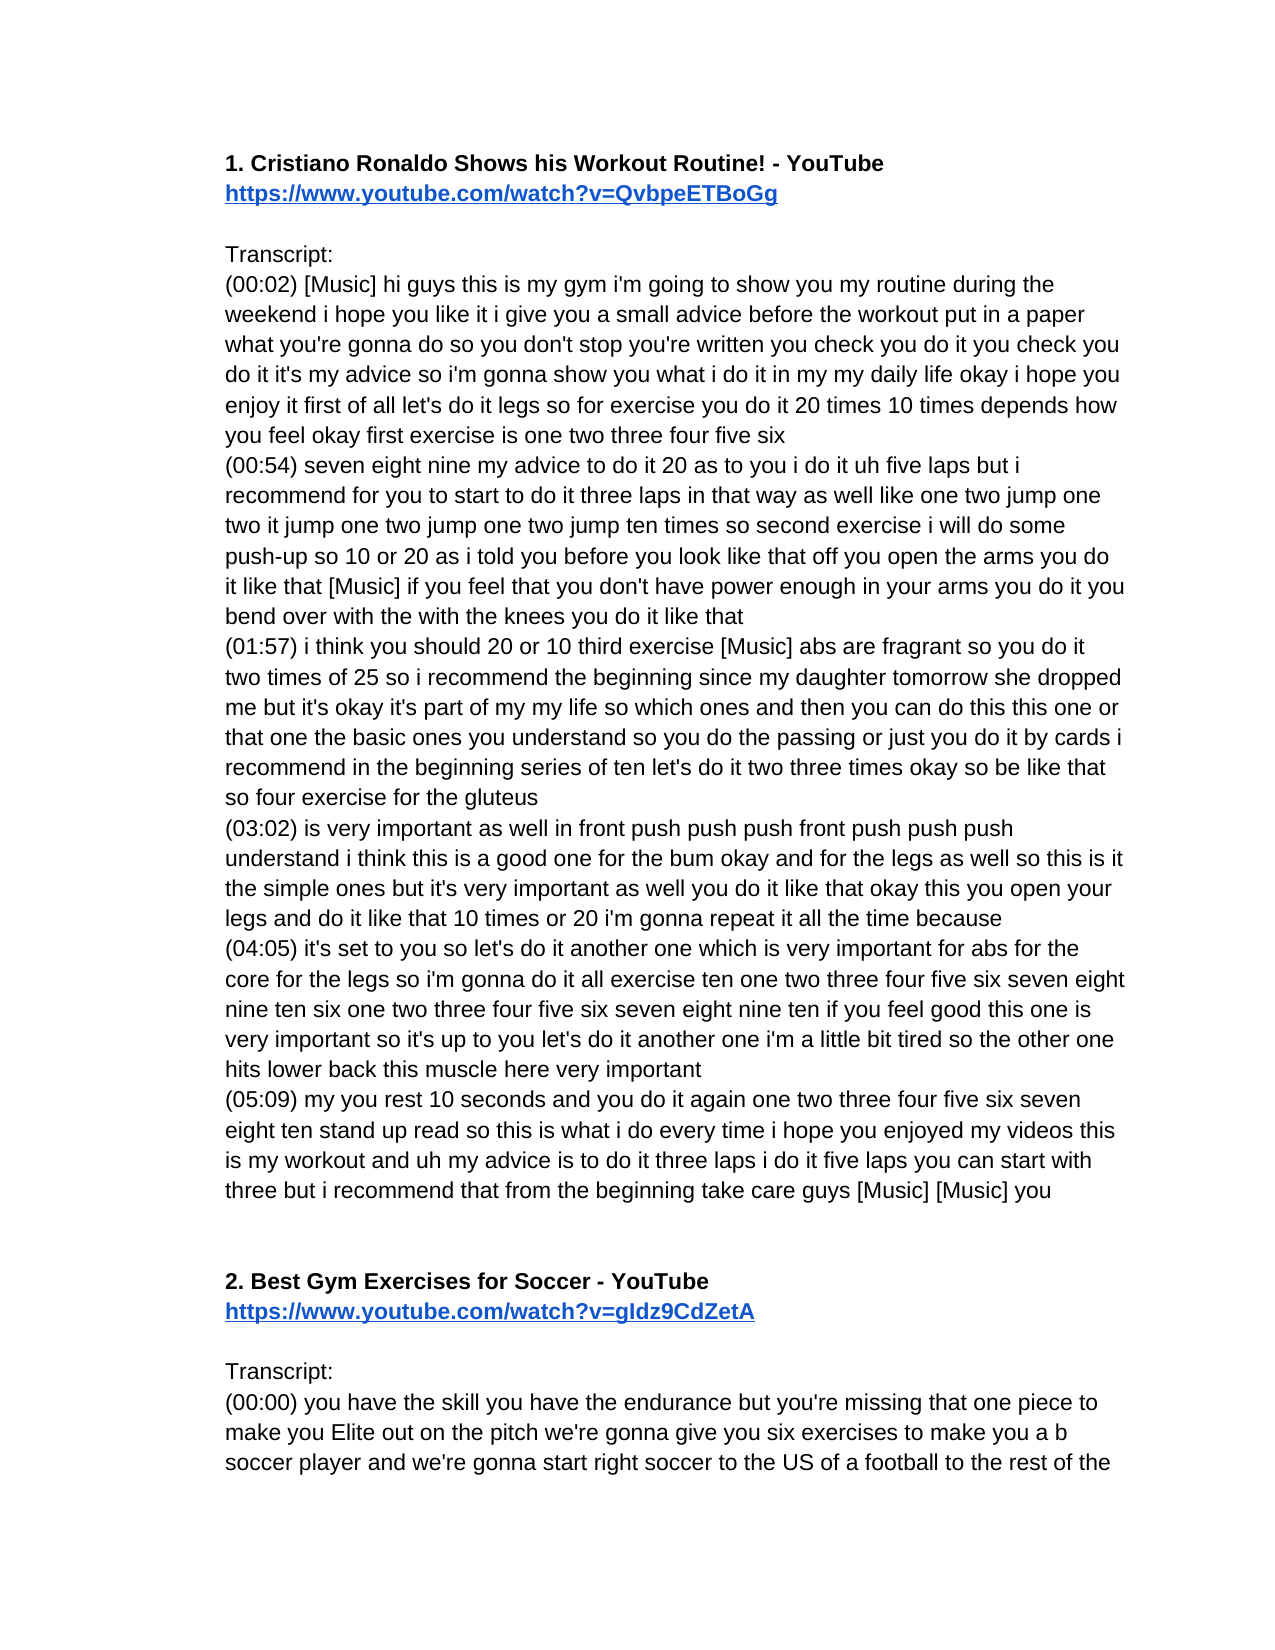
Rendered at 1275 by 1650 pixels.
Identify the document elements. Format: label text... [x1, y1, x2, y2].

text 2. Best Gym Exercises for Soccer - YouTube [225, 1268, 1125, 1294]
text https://www.youtube.com/watch?v=QvbpeETBoGg [225, 180, 1125, 207]
text (04:05) it's set to you so let's do it another one which is very important for abs for the core for the legs so i'm gonna do it all exercise ten one two three four five six seven eight nine ten six one two three four five six seven eight nine ten if you feel good this one is very important so it's up to you let's do it another one i'm a little bit tired so the other one hits lower back this muscle here very important [225, 935, 1125, 1083]
text (05:09) my you rest 10 seconds and you do it again one two three four five six seven eight ten stand up read so this is what i do every time i hope you enjoyed my videos this is my workout and uh my advice is to do it three laps i do it five laps you can start with three but i recommend that from the beginning take care guys [Music] [Music] you [225, 1086, 1125, 1203]
text Transcript: [225, 1358, 1125, 1385]
text 1. Cristiano Ronaldo Shows his Workout Routine! - YouTube [225, 150, 1125, 176]
text (00:02) [Music] hi guys this is my gym i'm going to show you my routine during the weekend i hope you like it i give you a small advice before the workout put in a paper what you're gonna do so you don't stop you're written you check you do it you check you do it it's my advice so i'm gonna show you what i do it in my my daily life okay i hope you enjoy it first of all let's do it legs so for exercise you do it 20 times 10 times depends how you feel okay first exercise is one two three four five six [225, 271, 1125, 448]
text (00:54) seven eight nine my advice to do it 20 as to you i do it uh five laps but i recommend for you to start to do it three laps in that way as well like one two jump one two it jump one two jump one two jump ten times so second exercise i will do some push-up so 10 or 20 as i told you before you look like that off you open the arms you do it like that [Music] if you feel that you don't have power enough in your arms you do it you bend over with the with the knees you do it like that [225, 452, 1125, 629]
text (01:57) i think you should 20 or 10 third exercise [Music] abs are fragrant so you do it two times of 25 so i recommend the beginning since my daughter tomorrow she dropped me but it's okay it's part of my my life so which ones and then you can do this this one or that one the basic ones you understand so you do the passing or just you do it by cards i recommend in the beginning series of ten let's do it two three times okay so be like that so four exercise for the gluteus [225, 633, 1125, 811]
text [225, 1388, 1125, 1475]
text https://www.youtube.com/watch?v=gIdz9CdZetA [225, 1298, 1125, 1324]
text Transcript: [225, 241, 1125, 267]
text (03:02) is very important as well in front push push push front push push push understand i think this is a good one for the bum okay and for the legs as well so this is it the simple ones but it's very important as well you do it like that okay this you open your legs and do it like that 10 times or 20 i'm gonna repeat it all the time because [225, 814, 1125, 932]
